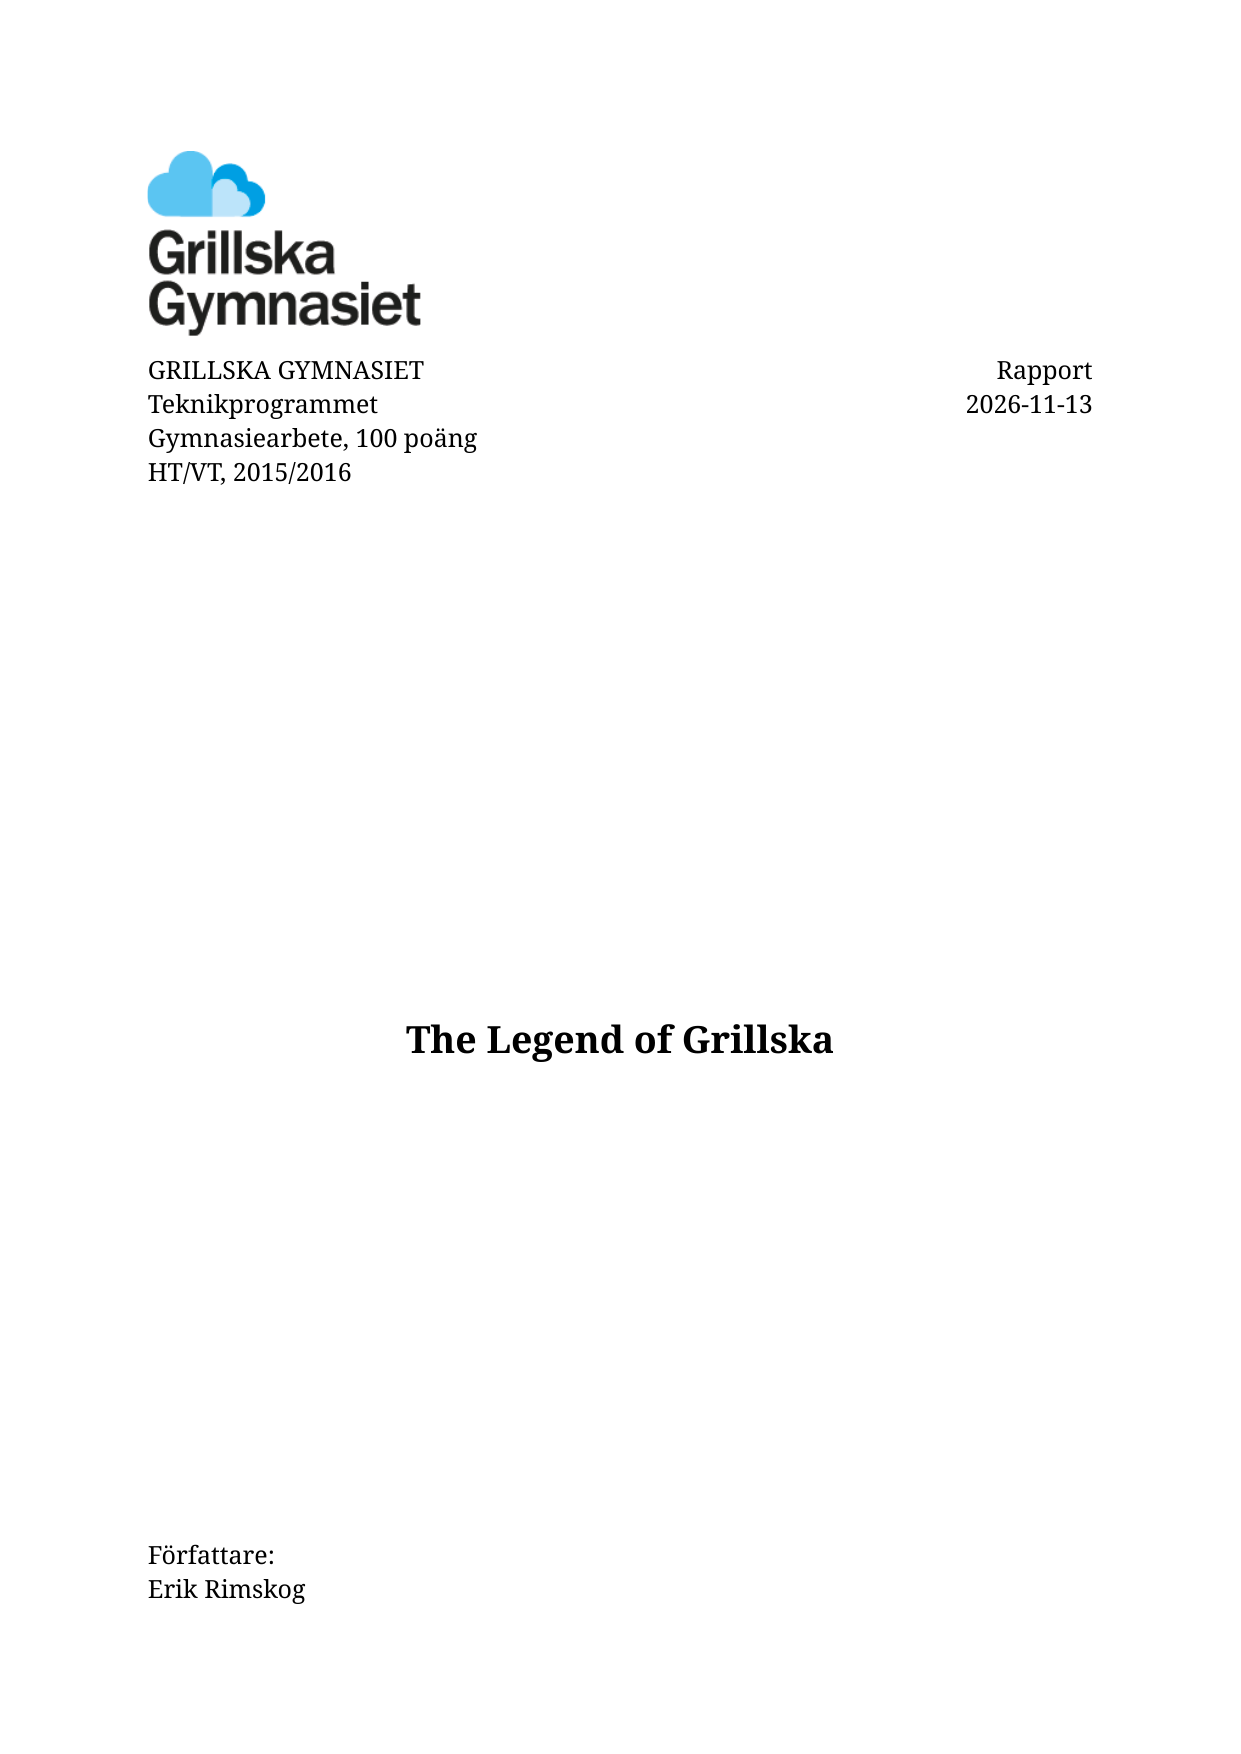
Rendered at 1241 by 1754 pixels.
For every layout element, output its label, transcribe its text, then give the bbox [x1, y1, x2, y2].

text The Legend of Grillska [148, 1013, 1093, 1064]
text GRILLSKA GYMNASIET Rapport Teknikprogrammet 2016-05-03 Gymnasiearbete, 100 poäng HT/VT, 2015/2016 [148, 353, 1093, 489]
text Författare: Erik Rimskog [148, 1537, 1093, 1605]
picture [147, 151, 421, 337]
